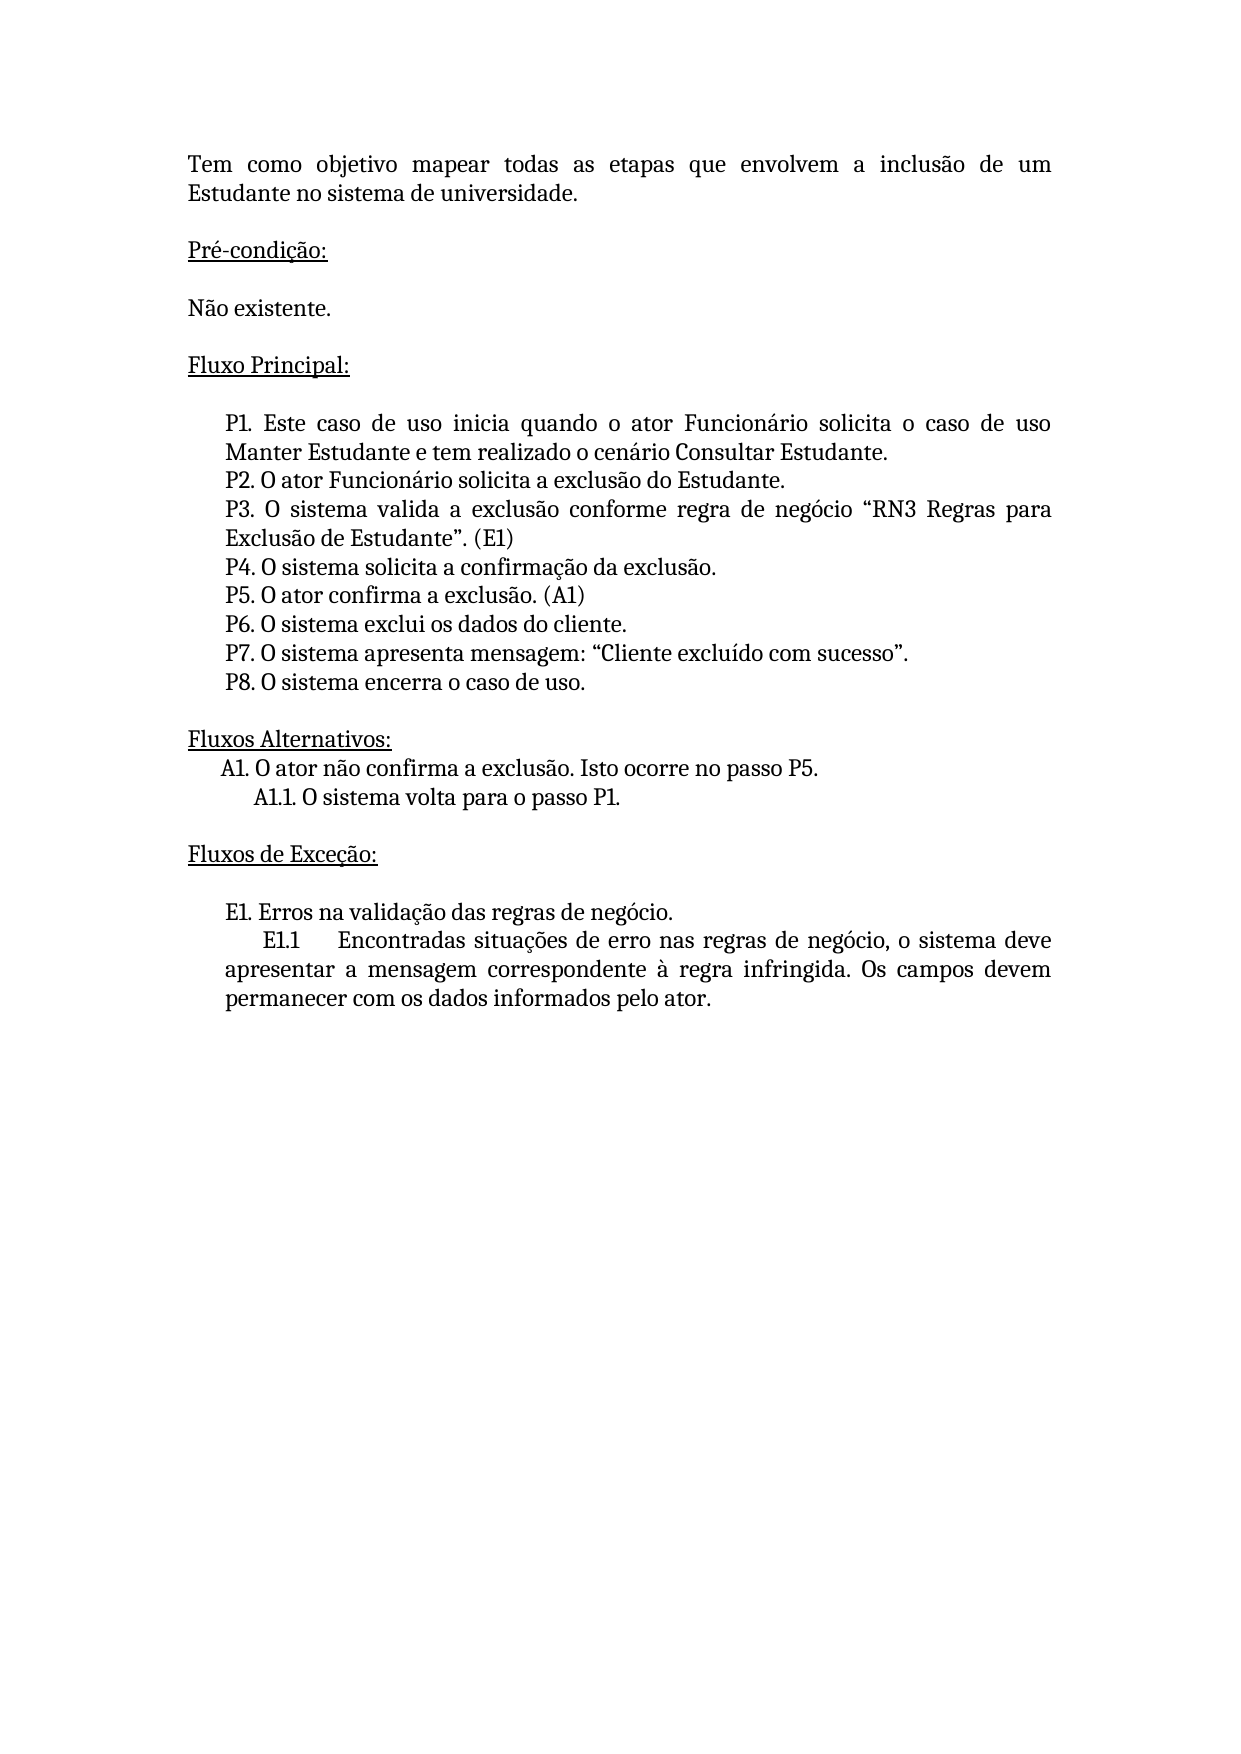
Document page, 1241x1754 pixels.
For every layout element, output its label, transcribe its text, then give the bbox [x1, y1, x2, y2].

text A1.1. O sistema volta para o passo P1. [187, 782, 1053, 811]
text E1.1 Encontradas situações de erro nas regras de negócio, o sistema deve apresentar a mensagem correspondente à regra infringida. Os campos devem permanecer com os dados informados pelo ator. [225, 926, 1053, 1012]
text Tem como objetivo mapear todas as etapas que envolvem a inclusão de um Estudante no sistema de universidade. [187, 150, 1053, 207]
text P7. O sistema apresenta mensagem: “Cliente excluído com sucesso”. [225, 639, 1053, 667]
text A1. O ator não confirma a exclusão. Isto ocorre no passo P5. [187, 754, 1053, 782]
text P4. O sistema solicita a confirmação da exclusão. [225, 552, 1053, 581]
text P5. O ator confirma a exclusão. (A1) [225, 581, 1053, 610]
text Fluxos de Exceção: [187, 840, 1053, 869]
text P8. O sistema encerra o caso de uso. [225, 667, 1053, 696]
text P3. O sistema valida a exclusão conforme regra de negócio “RN3 Regras para Exclusão de Estudante”. (E1) [225, 495, 1053, 552]
text Fluxo Principal: [187, 351, 1053, 380]
text Pré-condição: [187, 236, 1053, 265]
text P1. Este caso de uso inicia quando o ator Funcionário solicita o caso de uso Manter Estudante e tem realizado o cenário Consultar Estudante. [225, 409, 1053, 466]
text Não existente. [187, 294, 1053, 322]
text Fluxos Alternativos: [187, 725, 1053, 754]
text P6. O sistema exclui os dados do cliente. [225, 610, 1053, 639]
text E1. Erros na validação das regras de negócio. [225, 897, 1053, 926]
text P2. O ator Funcionário solicita a exclusão do Estudante. [225, 466, 1053, 495]
